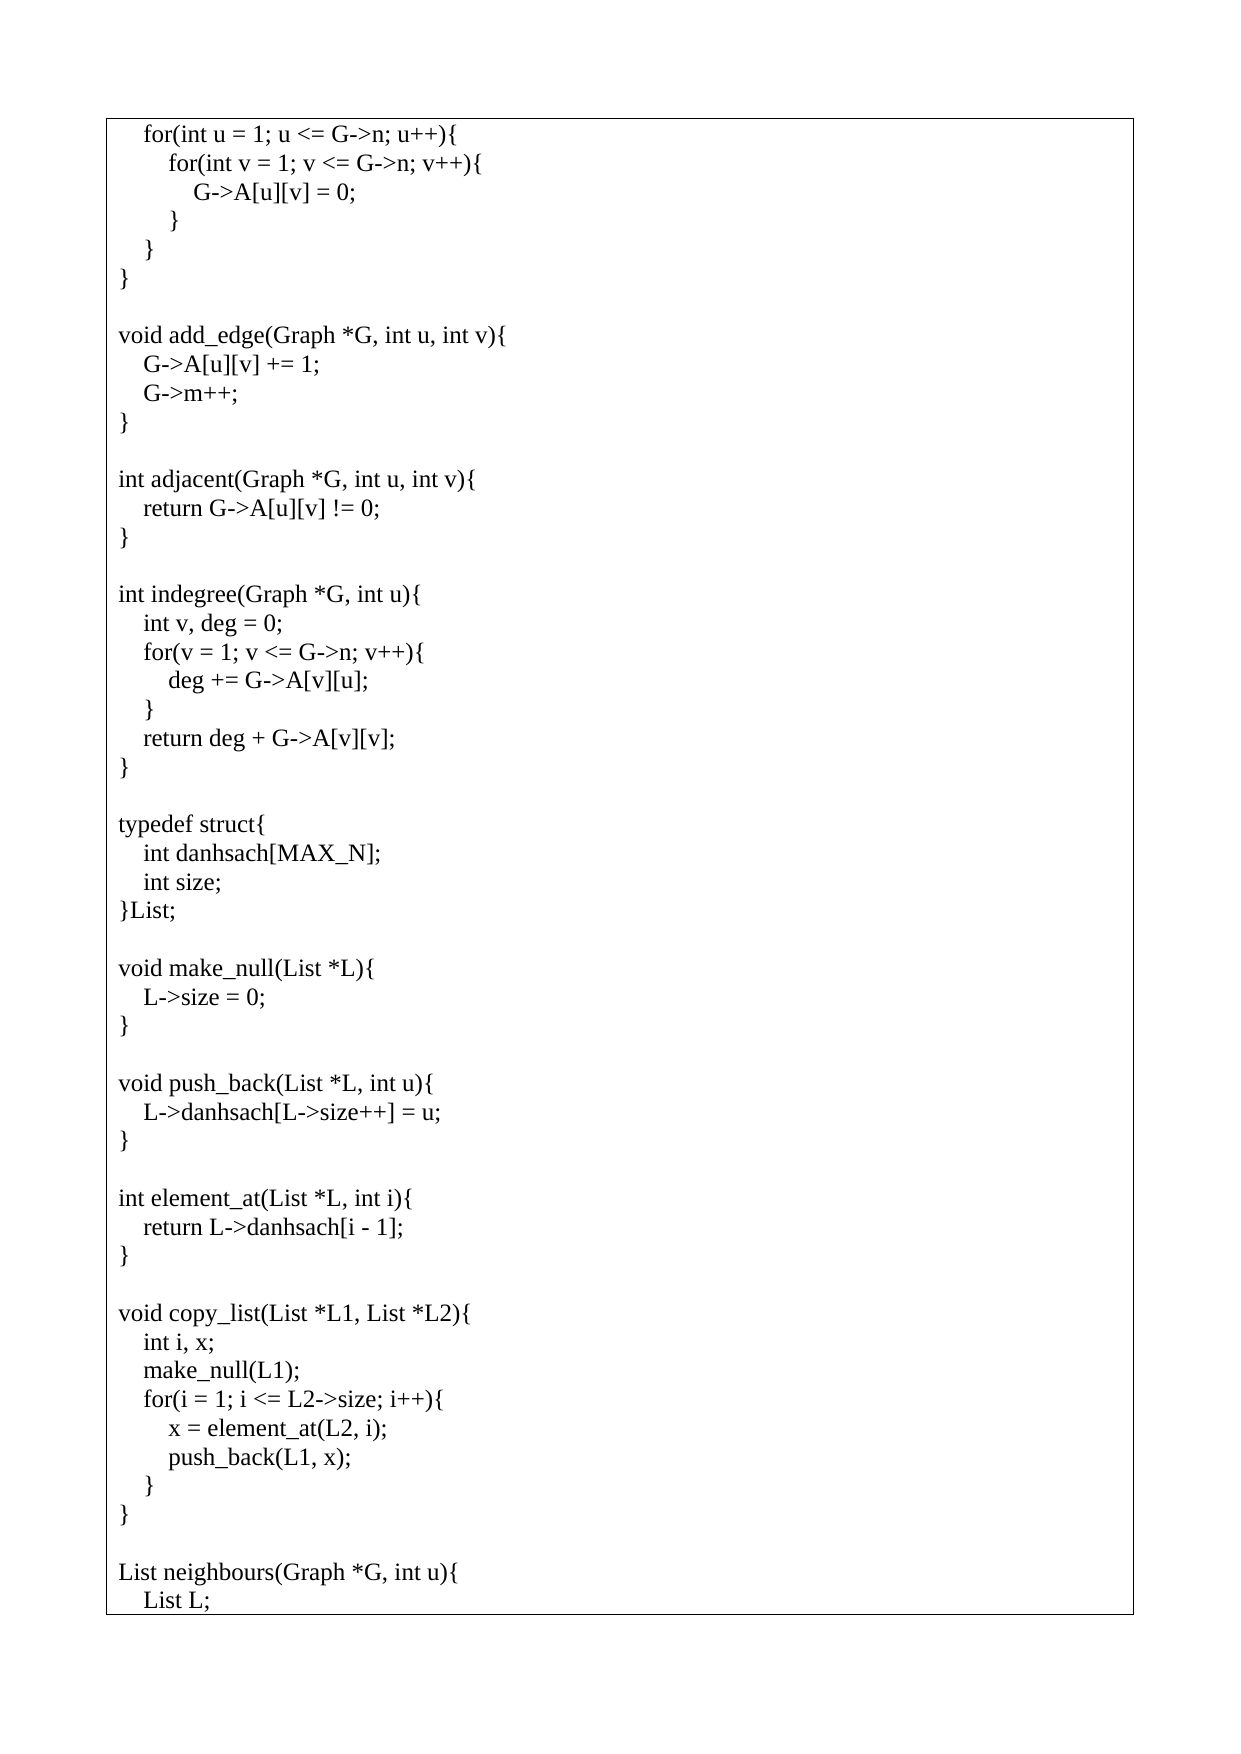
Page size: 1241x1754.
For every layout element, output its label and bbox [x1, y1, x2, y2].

table_cell [107, 119, 1133, 1614]
